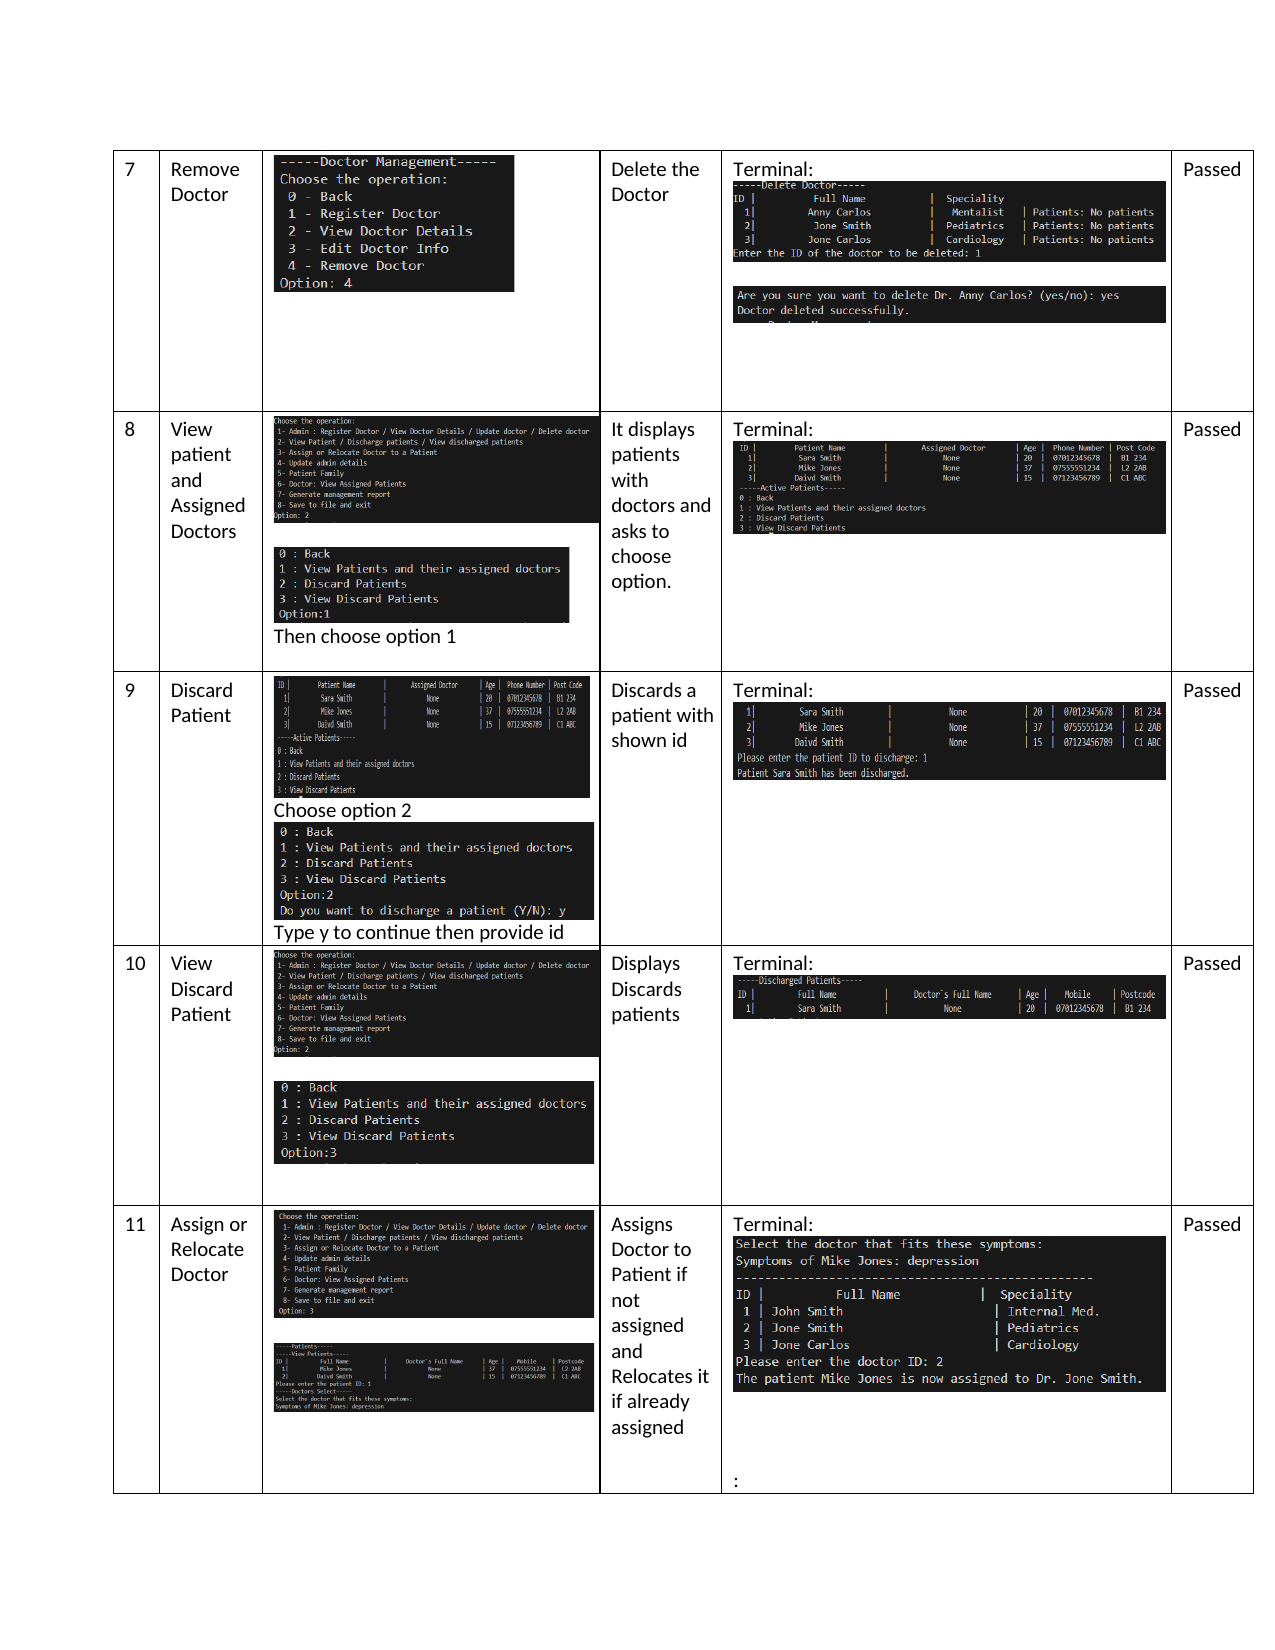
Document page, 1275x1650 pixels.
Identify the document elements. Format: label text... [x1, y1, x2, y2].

table_cell Terminal: [722, 672, 1171, 944]
table_cell 11 [114, 1206, 159, 1493]
picture [733, 975, 1166, 1019]
table_cell Remove Doctor [160, 151, 262, 411]
picture [273, 155, 515, 292]
picture [273, 950, 600, 1057]
table_cell Then choose option 1 [263, 412, 599, 671]
table_cell Terminal: : [722, 1206, 1171, 1493]
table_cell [601, 1206, 721, 1493]
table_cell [160, 1206, 262, 1493]
table_cell Passed [1172, 412, 1253, 671]
table_cell View Discard Patient [160, 946, 262, 1205]
picture [273, 1081, 595, 1164]
table_cell [263, 151, 599, 411]
table_cell 7 [114, 151, 159, 411]
picture [733, 1236, 1166, 1392]
picture [273, 1210, 595, 1318]
table_cell Discard Patient [160, 672, 262, 944]
table_cell Passed [1172, 672, 1253, 944]
table_cell Passed [1172, 151, 1253, 411]
table_cell Passed [1172, 1206, 1253, 1493]
picture [273, 547, 570, 623]
picture [733, 286, 1166, 323]
table_cell [263, 946, 599, 1205]
table_cell Passed [1172, 946, 1253, 1205]
picture [733, 702, 1166, 780]
table_cell Delete the Doctor [601, 151, 721, 411]
table_cell Terminal: [722, 946, 1171, 1205]
table_cell Terminal: [722, 412, 1171, 671]
picture [273, 416, 600, 523]
picture [733, 181, 1166, 262]
table_cell [263, 1206, 599, 1493]
picture [733, 441, 1166, 534]
table_cell Discards a patient with shown id [601, 672, 721, 944]
table_cell 10 [114, 946, 159, 1205]
table_cell 9 [114, 672, 159, 944]
picture [273, 1343, 595, 1412]
table_cell It displays patients with doctors and asks to choose option. [601, 412, 721, 671]
picture [273, 822, 595, 920]
picture [273, 676, 590, 798]
table_cell 8 [114, 412, 159, 671]
table_cell Displays Discards patients [601, 946, 721, 1205]
table_cell View patient and Assigned Doctors [160, 412, 262, 671]
table_cell Choose option 2 Type y to continue then provide id [263, 672, 599, 944]
table_cell Terminal: [722, 151, 1171, 411]
